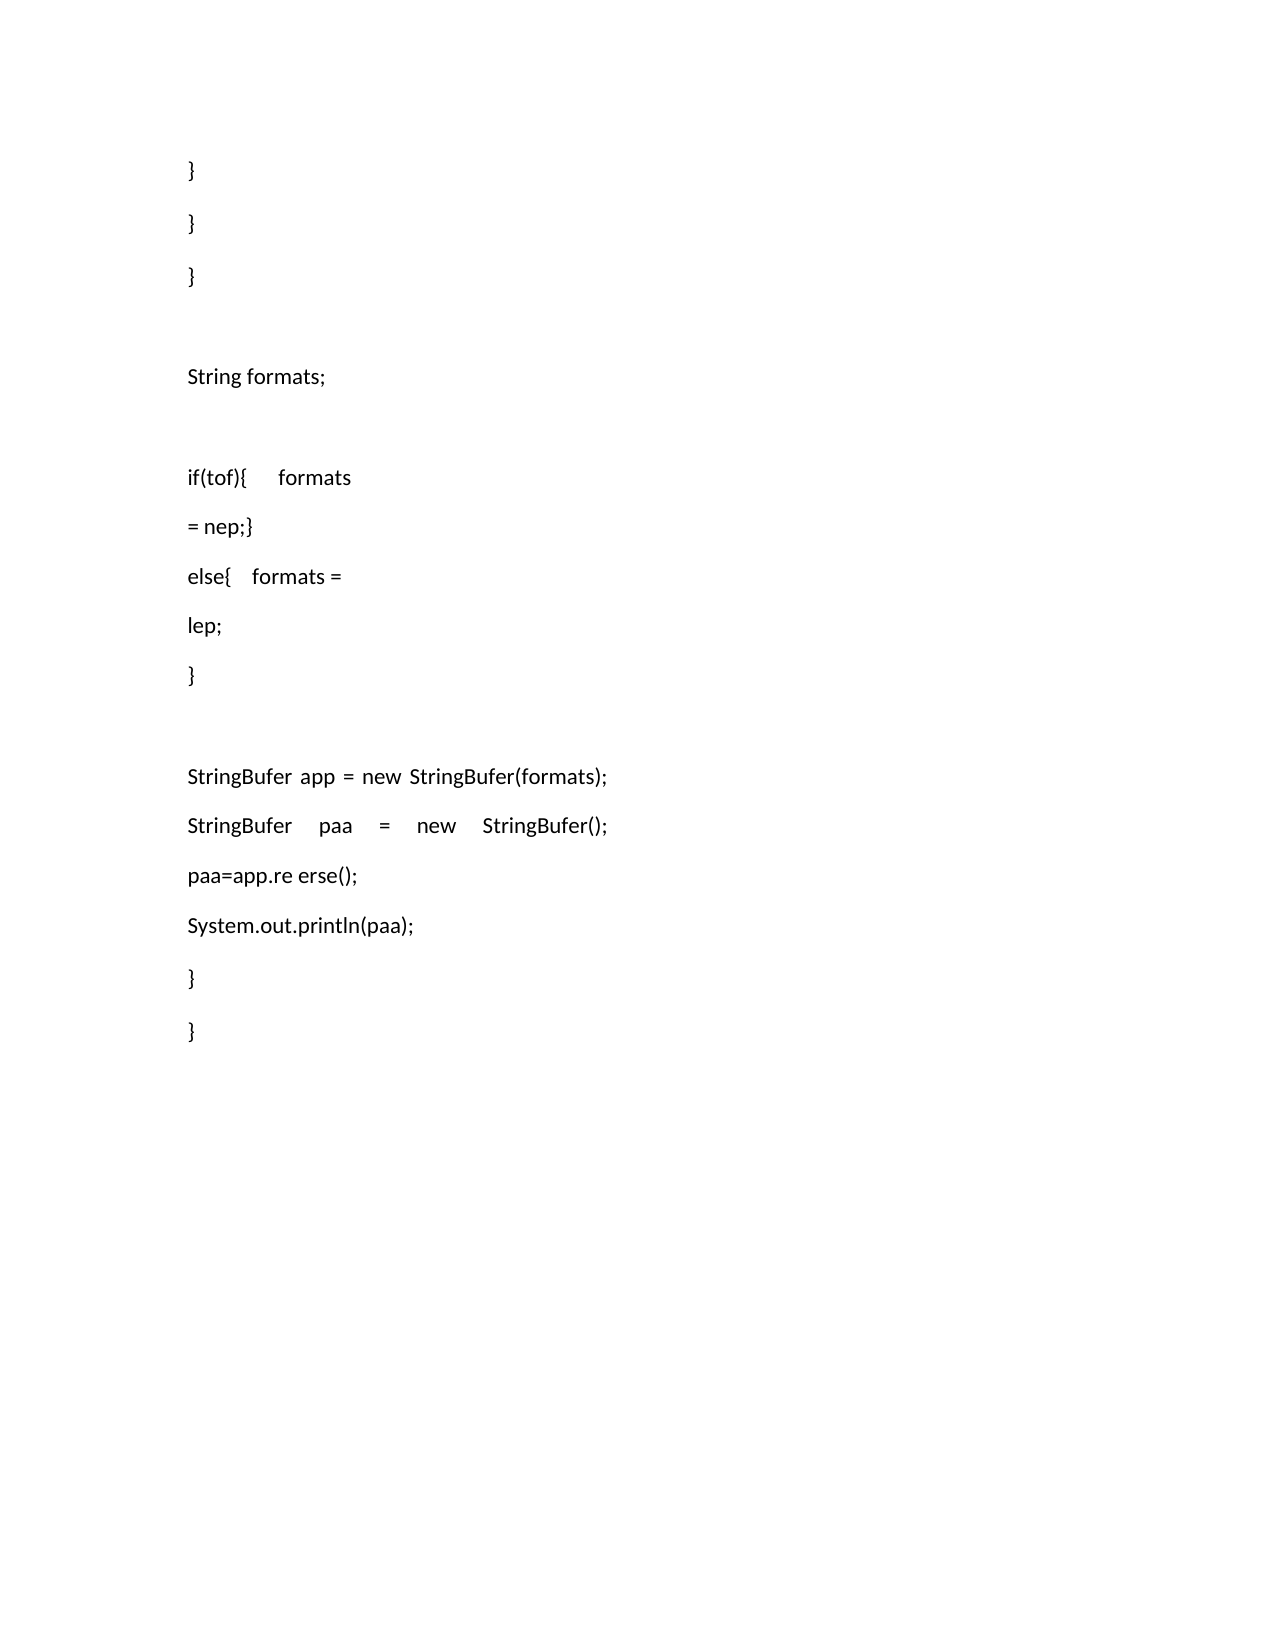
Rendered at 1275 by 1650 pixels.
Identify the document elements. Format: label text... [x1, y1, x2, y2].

text String formats; [187, 362, 1077, 390]
text } [187, 209, 1077, 237]
text StringBufer app = new StringBufer(formats); StringBufer paa = new StringBufer(); paa=app.re erse(); [187, 762, 608, 889]
text } [187, 156, 1077, 184]
text } [187, 262, 1077, 290]
text if(tof){ formats = nep;} else{ formats = lep; [187, 463, 356, 640]
text } [187, 1017, 1077, 1045]
text System.out.println(paa); [187, 911, 1077, 939]
text } [187, 661, 1077, 689]
text } [187, 964, 1077, 992]
